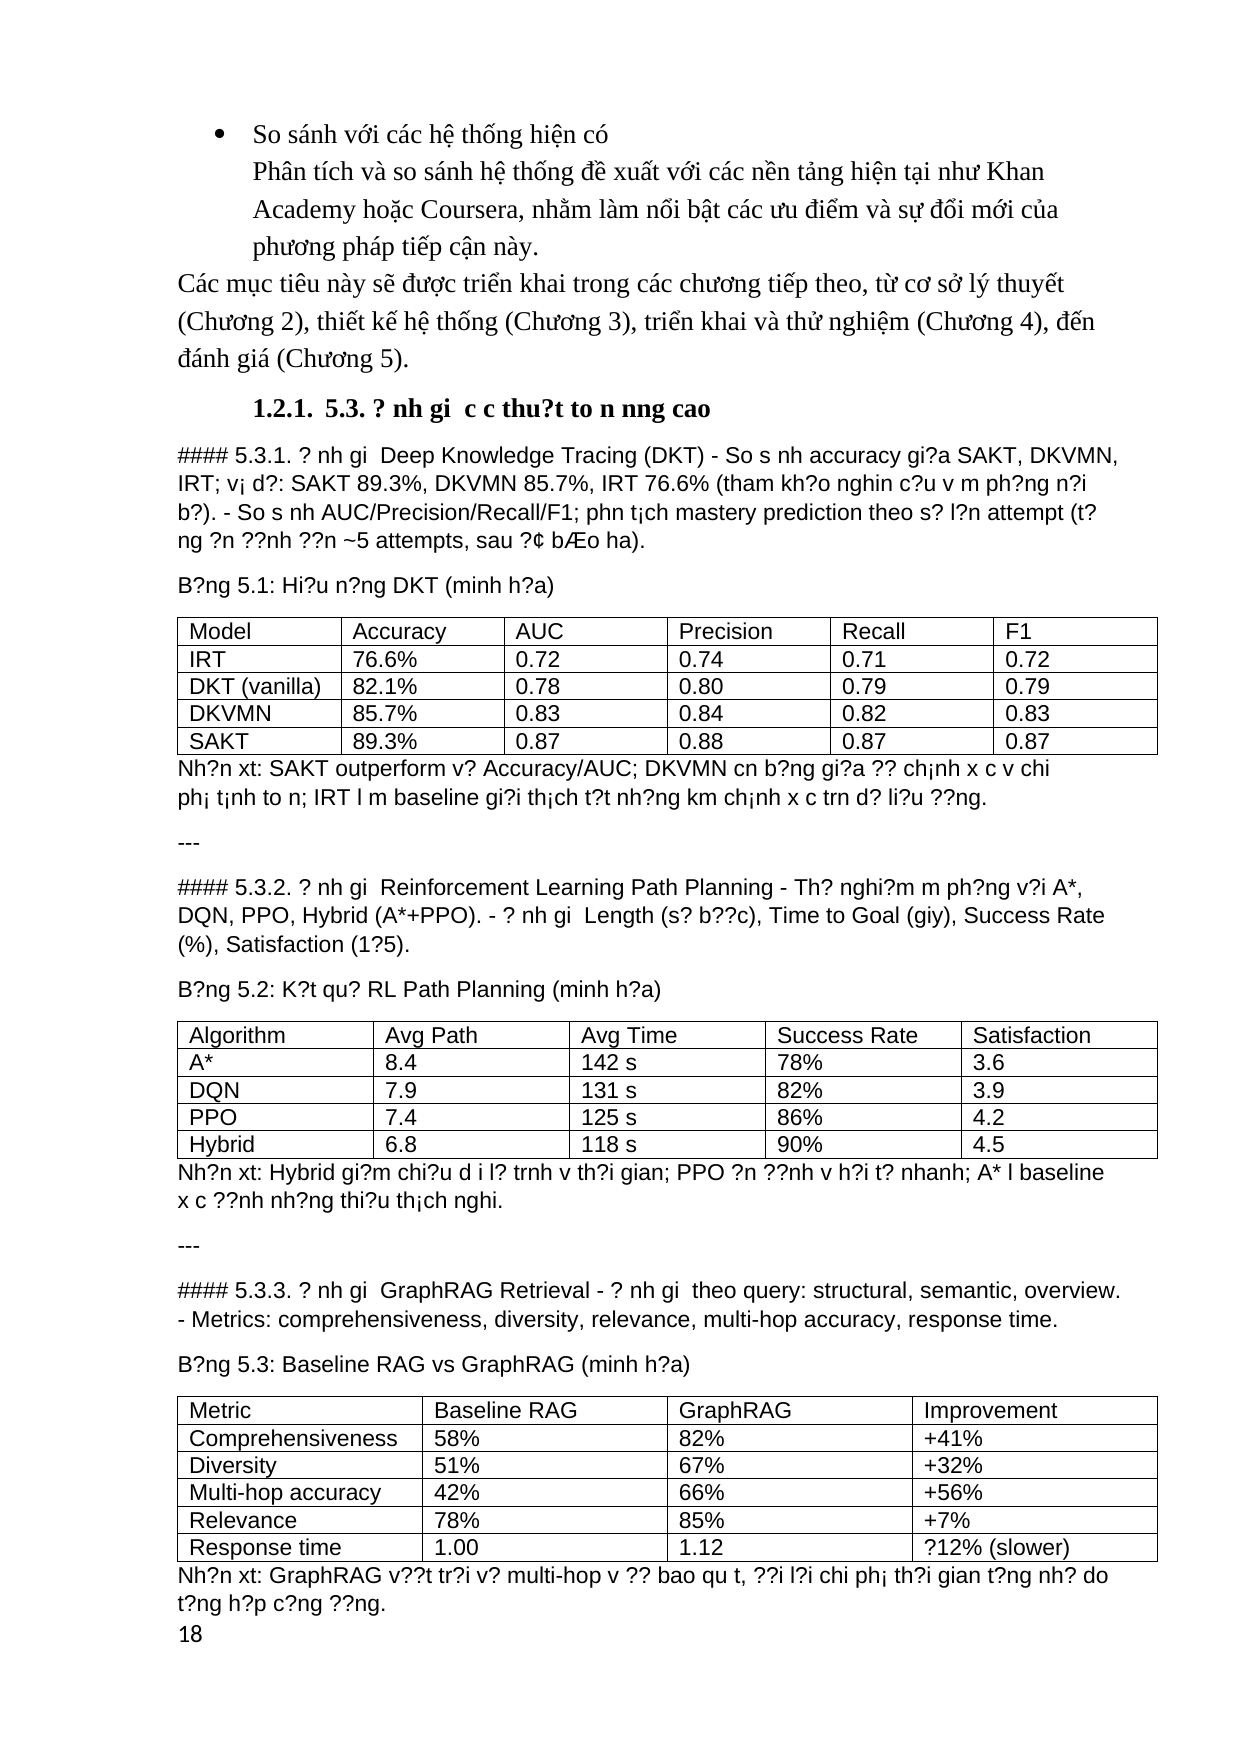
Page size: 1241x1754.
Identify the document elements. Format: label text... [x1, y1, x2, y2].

table_cell 67% [668, 1452, 912, 1478]
table_cell 0.78 [505, 673, 667, 699]
table_cell +56% [913, 1479, 1157, 1506]
table_header Avg Path [374, 1022, 569, 1048]
table_cell 1.12 [668, 1534, 912, 1561]
table_cell 86% [766, 1104, 961, 1130]
table_cell DKVMN [178, 700, 341, 727]
table_cell 0.88 [668, 728, 830, 754]
table_cell 85.7% [342, 700, 504, 727]
table_cell ?12% (slower) [913, 1534, 1157, 1561]
table_cell +41% [913, 1425, 1157, 1451]
text --- [177, 829, 1122, 855]
table_cell 90% [766, 1131, 961, 1158]
table_cell 58% [423, 1425, 667, 1451]
table_cell Hybrid [178, 1131, 373, 1158]
table_cell Comprehensiveness [178, 1425, 422, 1451]
table_cell SAKT [178, 728, 341, 754]
table_header Baseline RAG [423, 1397, 667, 1423]
table_cell 1.00 [423, 1534, 667, 1561]
table_cell 66% [668, 1479, 912, 1506]
text Nh?n xt: Hybrid gi?m chi?u d i l? trnh v th?i gian; PPO ?n ??nh v h?i t? nhanh; A* l baseline x c ??nh nh?ng thi?u th¡ch nghi. [177, 1159, 1122, 1214]
table_cell 0.87 [994, 728, 1157, 754]
table_cell 131 s [570, 1077, 765, 1103]
table_cell A* [178, 1049, 373, 1076]
table_cell 8.4 [374, 1049, 569, 1076]
text Các mục tiêu này sẽ được triển khai trong các chương tiếp theo, từ cơ sở lý thuyết (Chương 2), thiết kế hệ thống (Chương 3), triển khai và thử nghiệm (Chương 4), đến đánh giá (Chương 5). [177, 267, 1122, 373]
table_cell 0.79 [831, 673, 993, 699]
table_cell 51% [423, 1452, 667, 1478]
subtitle 5.3. ? nh gi c c thu?t to n nng cao [252, 392, 1122, 423]
table_header Improvement [913, 1397, 1157, 1423]
table_header Algorithm [178, 1022, 373, 1048]
table_header Avg Time [570, 1022, 765, 1048]
text #### 5.3.1. ? nh gi Deep Knowledge Tracing (DKT) - So s nh accuracy gi?a SAKT, DKVMN, IRT; v¡ d?: SAKT 89.3%, DKVMN 85.7%, IRT 76.6% (tham kh?o nghin c?u v m ph?ng n?i b?). - So s nh AUC/Precision/Recall/F1; phn t¡ch mastery prediction theo s? l?n attempt (t?ng ?n ??nh ??n ~5 attempts, sau ?¢ bÆo ha). [177, 442, 1122, 553]
table_cell 0.79 [994, 673, 1157, 699]
table_cell 82.1% [342, 673, 504, 699]
table_cell DKT (vanilla) [178, 673, 341, 699]
table_cell 0.71 [831, 646, 993, 672]
table_header Recall [831, 618, 993, 644]
table_cell 7.4 [374, 1104, 569, 1130]
text --- [177, 1232, 1122, 1259]
table_header Metric [178, 1397, 422, 1423]
table_cell IRT [178, 646, 341, 672]
table_header Model [178, 618, 341, 644]
text B?ng 5.3: Baseline RAG vs GraphRAG (minh h?a) [177, 1351, 1122, 1377]
table_cell 82% [766, 1077, 961, 1103]
table_header AUC [505, 618, 667, 644]
table_cell DQN [178, 1077, 373, 1103]
text B?ng 5.2: K?t qu? RL Path Planning (minh h?a) [177, 976, 1122, 1002]
table_cell 0.83 [505, 700, 667, 727]
table_cell +32% [913, 1452, 1157, 1478]
table_cell 3.9 [962, 1077, 1157, 1103]
table_cell 42% [423, 1479, 667, 1506]
table_header Satisfaction [962, 1022, 1157, 1048]
table_cell Multi-hop accuracy [178, 1479, 422, 1506]
table_cell PPO [178, 1104, 373, 1130]
text Nh?n xt: SAKT outperform v? Accuracy/AUC; DKVMN cn b?ng gi?a ?? ch¡nh x c v chi ph¡ t¡nh to n; IRT l m baseline gi?i th¡ch t?t nh?ng km ch¡nh x c trn d? li?u ??ng. [177, 755, 1122, 810]
table_cell 125 s [570, 1104, 765, 1130]
table_cell 0.87 [505, 728, 667, 754]
table_cell 85% [668, 1507, 912, 1533]
table_cell 0.82 [831, 700, 993, 727]
table_cell 142 s [570, 1049, 765, 1076]
table_cell 0.74 [668, 646, 830, 672]
table_header Accuracy [342, 618, 504, 644]
table_cell Response time [178, 1534, 422, 1561]
table_cell 4.2 [962, 1104, 1157, 1130]
table_cell 76.6% [342, 646, 504, 672]
table_cell 82% [668, 1425, 912, 1451]
text #### 5.3.2. ? nh gi Reinforcement Learning Path Planning - Th? nghi?m m ph?ng v?i A*, DQN, PPO, Hybrid (A*+PPO). - ? nh gi Length (s? b??c), Time to Goal (giy), Success Rate (%), Satisfaction (1?5). [177, 874, 1122, 957]
text #### 5.3.3. ? nh gi GraphRAG Retrieval - ? nh gi theo query: structural, semantic, overview. - Metrics: comprehensiveness, diversity, relevance, multi-hop accuracy, response time. [177, 1277, 1122, 1332]
table_cell 78% [423, 1507, 667, 1533]
table_cell 7.9 [374, 1077, 569, 1103]
table_cell 89.3% [342, 728, 504, 754]
table_cell 0.72 [505, 646, 667, 672]
table_cell 0.80 [668, 673, 830, 699]
table_cell +7% [913, 1507, 1157, 1533]
list So sánh với các hệ thống hiện có Phân tích và so sánh hệ thống đề xuất với các nền tảng hiện tại như Khan Academy hoặc Coursera, nhằm làm nổi bật các ưu điểm và sự đổi mới của phương pháp tiếp cận này. [215, 118, 1122, 261]
table_header Precision [668, 618, 830, 644]
table_cell 0.83 [994, 700, 1157, 727]
table_cell 78% [766, 1049, 961, 1076]
table_header Success Rate [766, 1022, 961, 1048]
table_cell 0.72 [994, 646, 1157, 672]
table_header F1 [994, 618, 1157, 644]
table_cell Diversity [178, 1452, 422, 1478]
table_cell 4.5 [962, 1131, 1157, 1158]
text Nh?n xt: GraphRAG v??t tr?i v? multi-hop v ?? bao qu t, ??i l?i chi ph¡ th?i gian t?ng nh? do t?ng h?p c?ng ??ng. [177, 1562, 1122, 1616]
table_cell 6.8 [374, 1131, 569, 1158]
table_header GraphRAG [668, 1397, 912, 1423]
table_cell 3.6 [962, 1049, 1157, 1076]
table_cell Relevance [178, 1507, 422, 1533]
text B?ng 5.1: Hi?u n?ng DKT (minh h?a) [177, 572, 1122, 598]
table_cell 0.84 [668, 700, 830, 727]
table_cell 0.87 [831, 728, 993, 754]
table_cell 118 s [570, 1131, 765, 1158]
